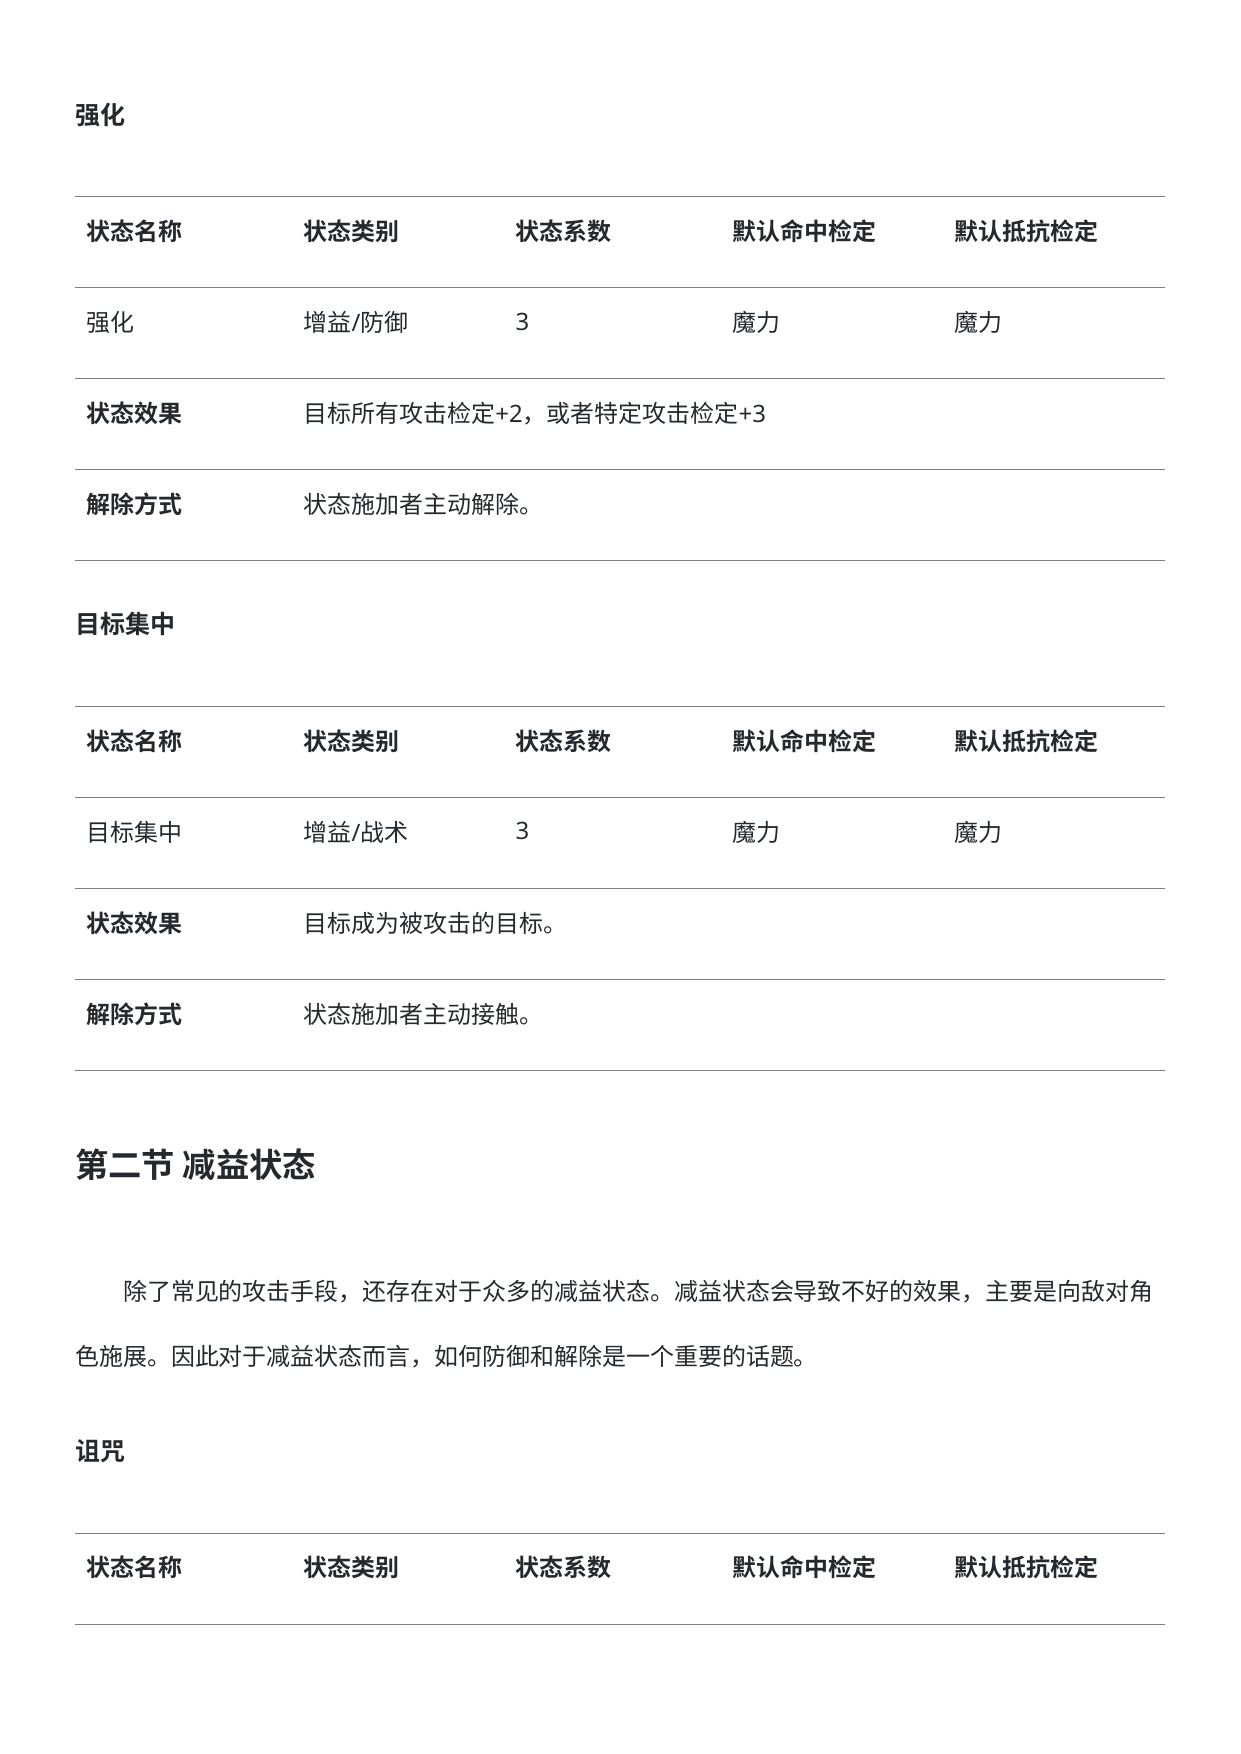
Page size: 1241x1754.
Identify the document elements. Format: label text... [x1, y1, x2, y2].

subtitle 第二节 减益状态 [75, 1131, 1165, 1196]
table_header 默认抵抗检定 [943, 197, 1165, 287]
table_header 状态系数 [504, 707, 721, 797]
table_cell 解除方式 [75, 470, 292, 560]
table_cell 魔力 [943, 288, 1165, 378]
table_cell 3 [504, 798, 721, 888]
table_cell 目标所有攻击检定+2，或者特定攻击检定+3 [292, 379, 1165, 469]
table_header 状态名称 [75, 1534, 292, 1623]
table_cell 魔力 [721, 288, 943, 378]
table_cell 强化 [75, 288, 292, 378]
table_cell 解除方式 [75, 980, 292, 1070]
table_cell 目标集中 [75, 798, 292, 888]
subtitle 目标集中 [75, 591, 1165, 656]
subtitle 诅咒 [75, 1417, 1165, 1482]
table_cell 状态效果 [75, 889, 292, 979]
subtitle 强化 [75, 81, 1165, 146]
table_header 状态系数 [504, 1534, 721, 1623]
table_cell 3 [504, 288, 721, 378]
table_header 状态名称 [75, 197, 292, 287]
table_header 状态类别 [292, 707, 504, 797]
table_cell 魔力 [721, 798, 943, 888]
table_cell 增益/战术 [292, 798, 504, 888]
table_header 状态名称 [75, 707, 292, 797]
table_header 默认抵抗检定 [943, 1534, 1165, 1623]
table_header 状态系数 [504, 197, 721, 287]
table_header 状态类别 [292, 1534, 504, 1623]
table_cell 状态施加者主动解除。 [292, 470, 1165, 560]
table_header 默认命中检定 [721, 1534, 943, 1623]
table_cell 增益/防御 [292, 288, 504, 378]
table_cell 目标成为被攻击的目标。 [292, 889, 1165, 979]
text 除了常见的攻击手段，还存在对于众多的减益状态。减益状态会导致不好的效果，主要是向敌对角色施展。因此对于减益状态而言，如何防御和解除是一个重要的话题。 [75, 1258, 1165, 1388]
table_header 默认抵抗检定 [943, 707, 1165, 797]
table_header 状态类别 [292, 197, 504, 287]
table_cell 状态施加者主动接触。 [292, 980, 1165, 1070]
table_header 默认命中检定 [721, 707, 943, 797]
table_cell 魔力 [943, 798, 1165, 888]
table_cell 状态效果 [75, 379, 292, 469]
table_header 默认命中检定 [721, 197, 943, 287]
